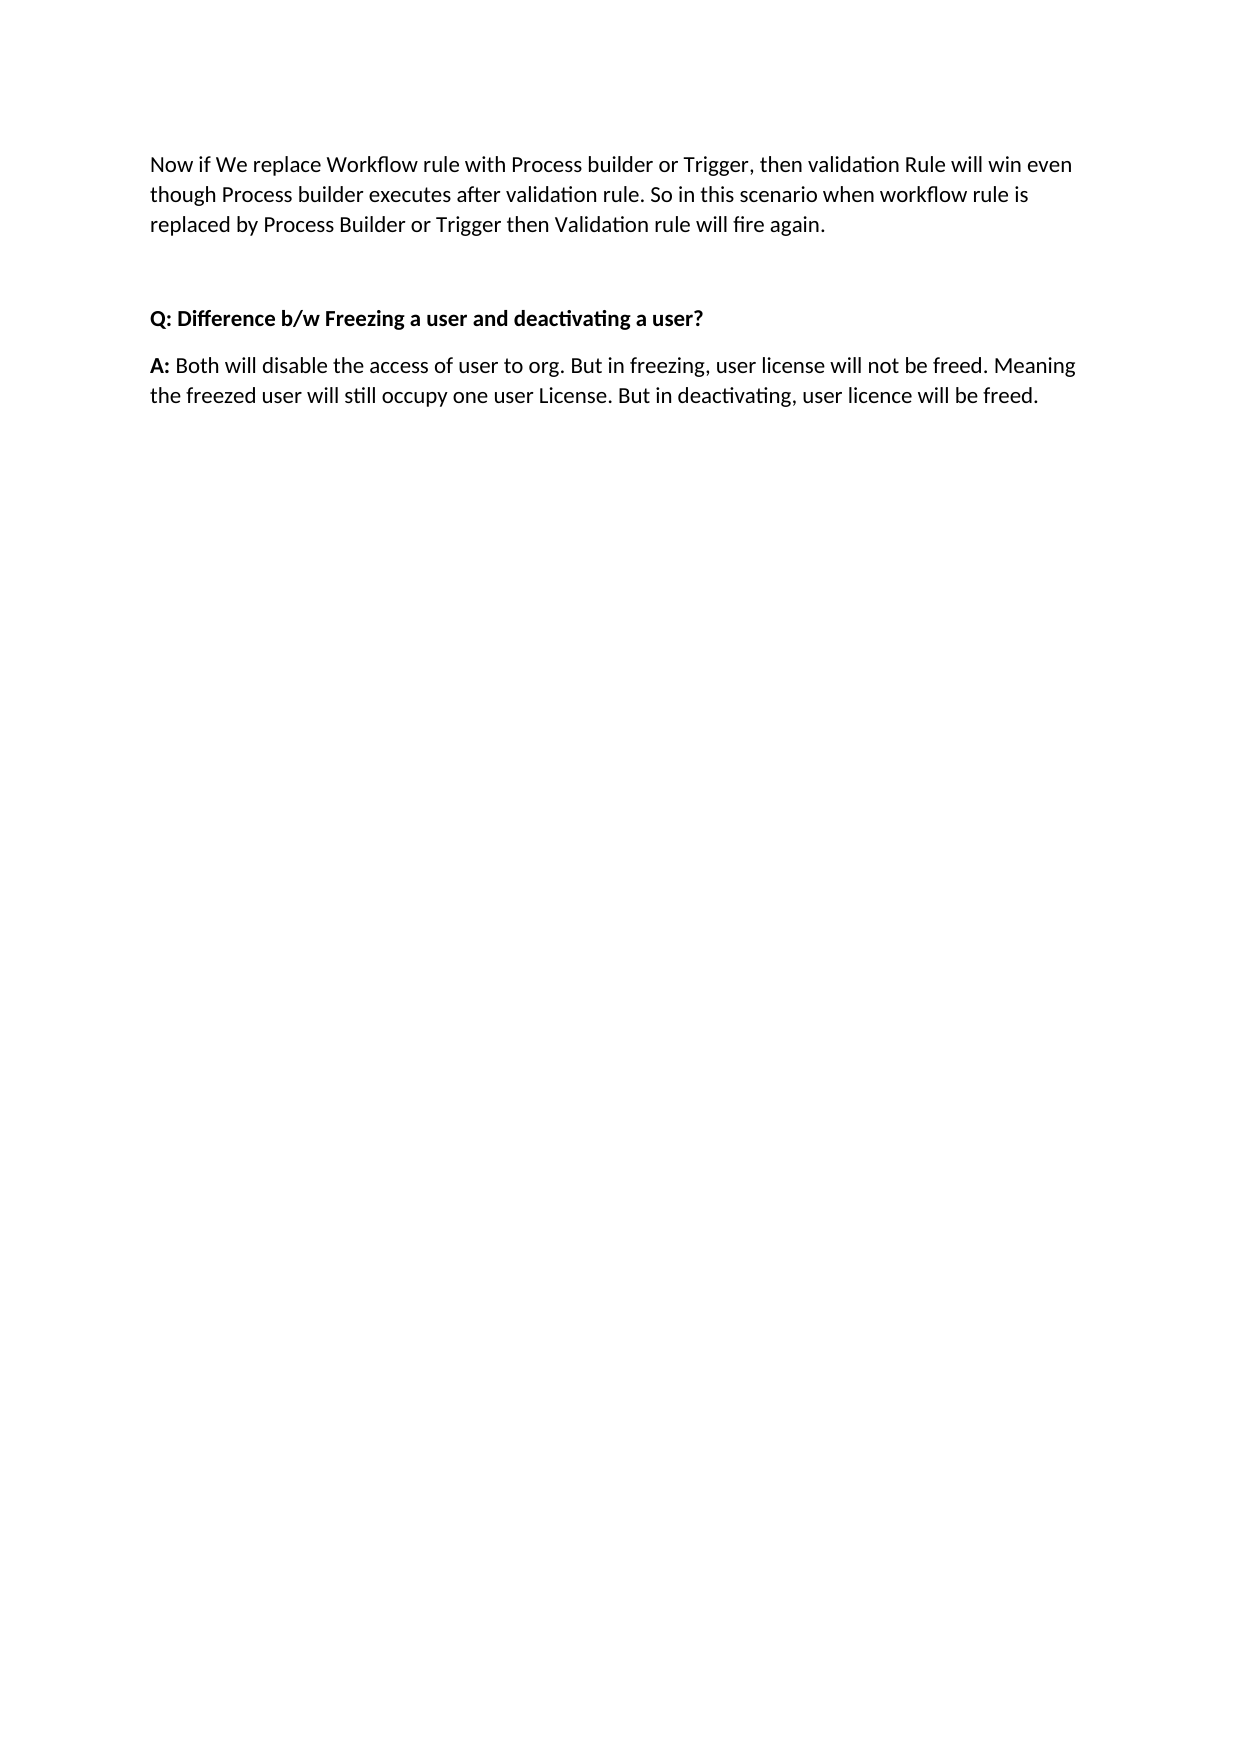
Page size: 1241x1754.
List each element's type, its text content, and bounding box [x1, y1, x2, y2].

text Q: Difference b/w Freezing a user and deactivating a user? [150, 304, 1090, 332]
text Now if We replace Workflow rule with Process builder or Trigger, then validation Rule will win even though Process builder executes after validation rule. So in this scenario when workflow rule is replaced by Process Builder or Trigger then Validation rule will fire again. [150, 150, 1090, 238]
text A: Both will disable the access of user to org. But in freezing, user license will not be freed. Meaning the freezed user will still occupy one user License. But in deactivating, user licence will be freed. [150, 351, 1090, 409]
